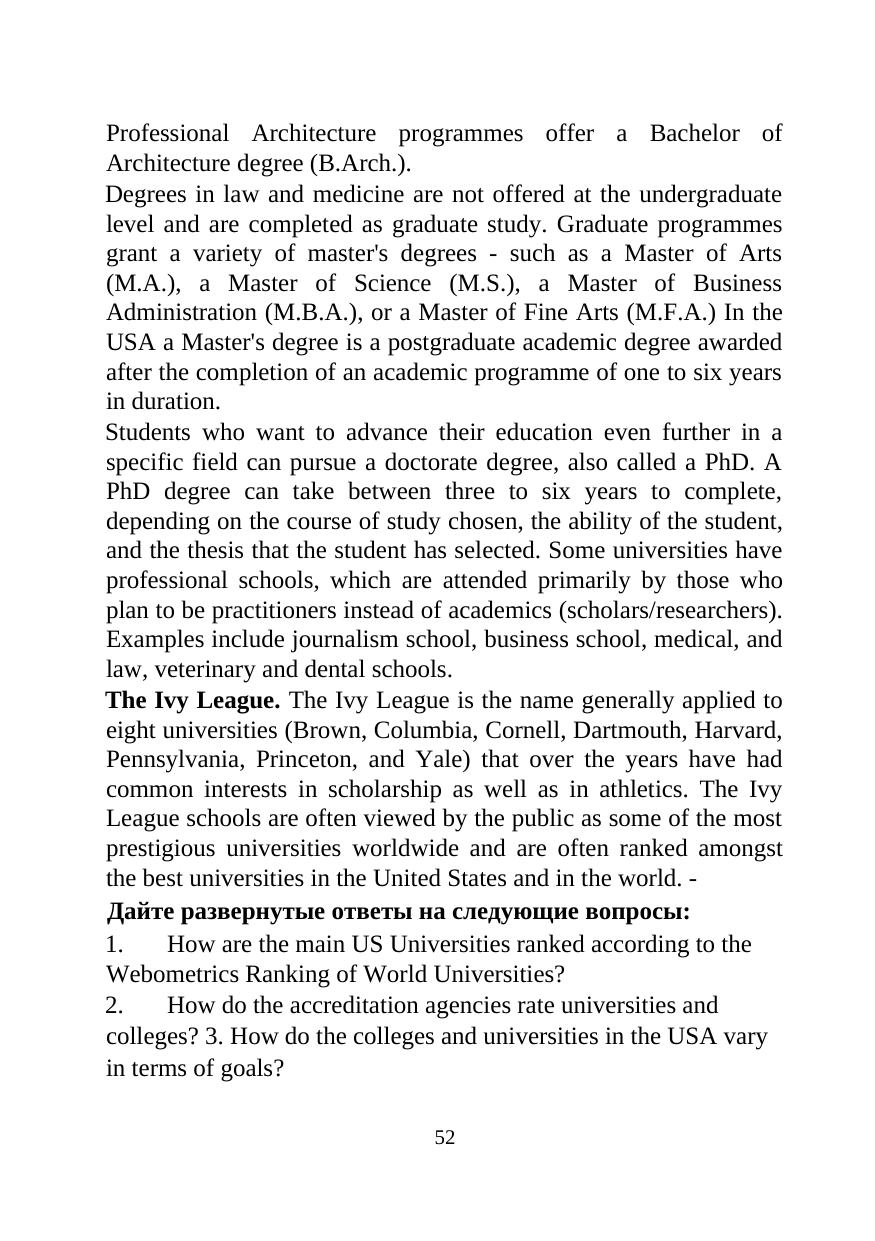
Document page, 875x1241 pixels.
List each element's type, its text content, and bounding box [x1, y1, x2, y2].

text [105, 118, 783, 177]
text Students who want to advance their education even further in a specific field can pursue a doctorate degree, also called a PhD. A PhD degree can take between three to six years to complete, depending on the course of study chosen, the ability of the student, and the thesis that the student has selected. Some universities have professional schools, which are attended primarily by those who plan to be practitioners instead of academics (scholars/researchers). Examples include journalism school, business school, medical, and law, veterinary and dental schools. [105, 417, 783, 683]
list How are the main US Universities ranked according to the Webometrics Ranking of World Universities? [105, 929, 783, 987]
text Degrees in law and medicine are not offered at the undergraduate level and are completed as graduate study. Graduate programmes grant a variety of master's degrees - such as a Master of Arts (M.A.), a Master of Science (M.S.), a Master of Business Administration (M.B.A.), or a Master of Fine Arts (M.F.A.) In the USA a Master's degree is a postgraduate academic degree awarded after the completion of an academic programme of one to six years in duration. [105, 179, 783, 415]
list How do the accreditation agencies rate universities and colleges? 3. How do the colleges and universities in the USA vary in terms of goals? [105, 990, 783, 1082]
text Дайте развернутые ответы на следующие вопросы: [106, 896, 784, 925]
text The Ivy League. The Ivy League is the name generally applied to eight universities (Brown, Columbia, Cornell, Dartmouth, Harvard, Pennsylvania, Princeton, and Yale) that over the years have had common interests in scholarship as well as in athletics. The Ivy League schools are often viewed by the public as some of the most prestigious universities worldwide and are often ranked amongst the best universities in the United States and in the world. - [105, 685, 783, 891]
